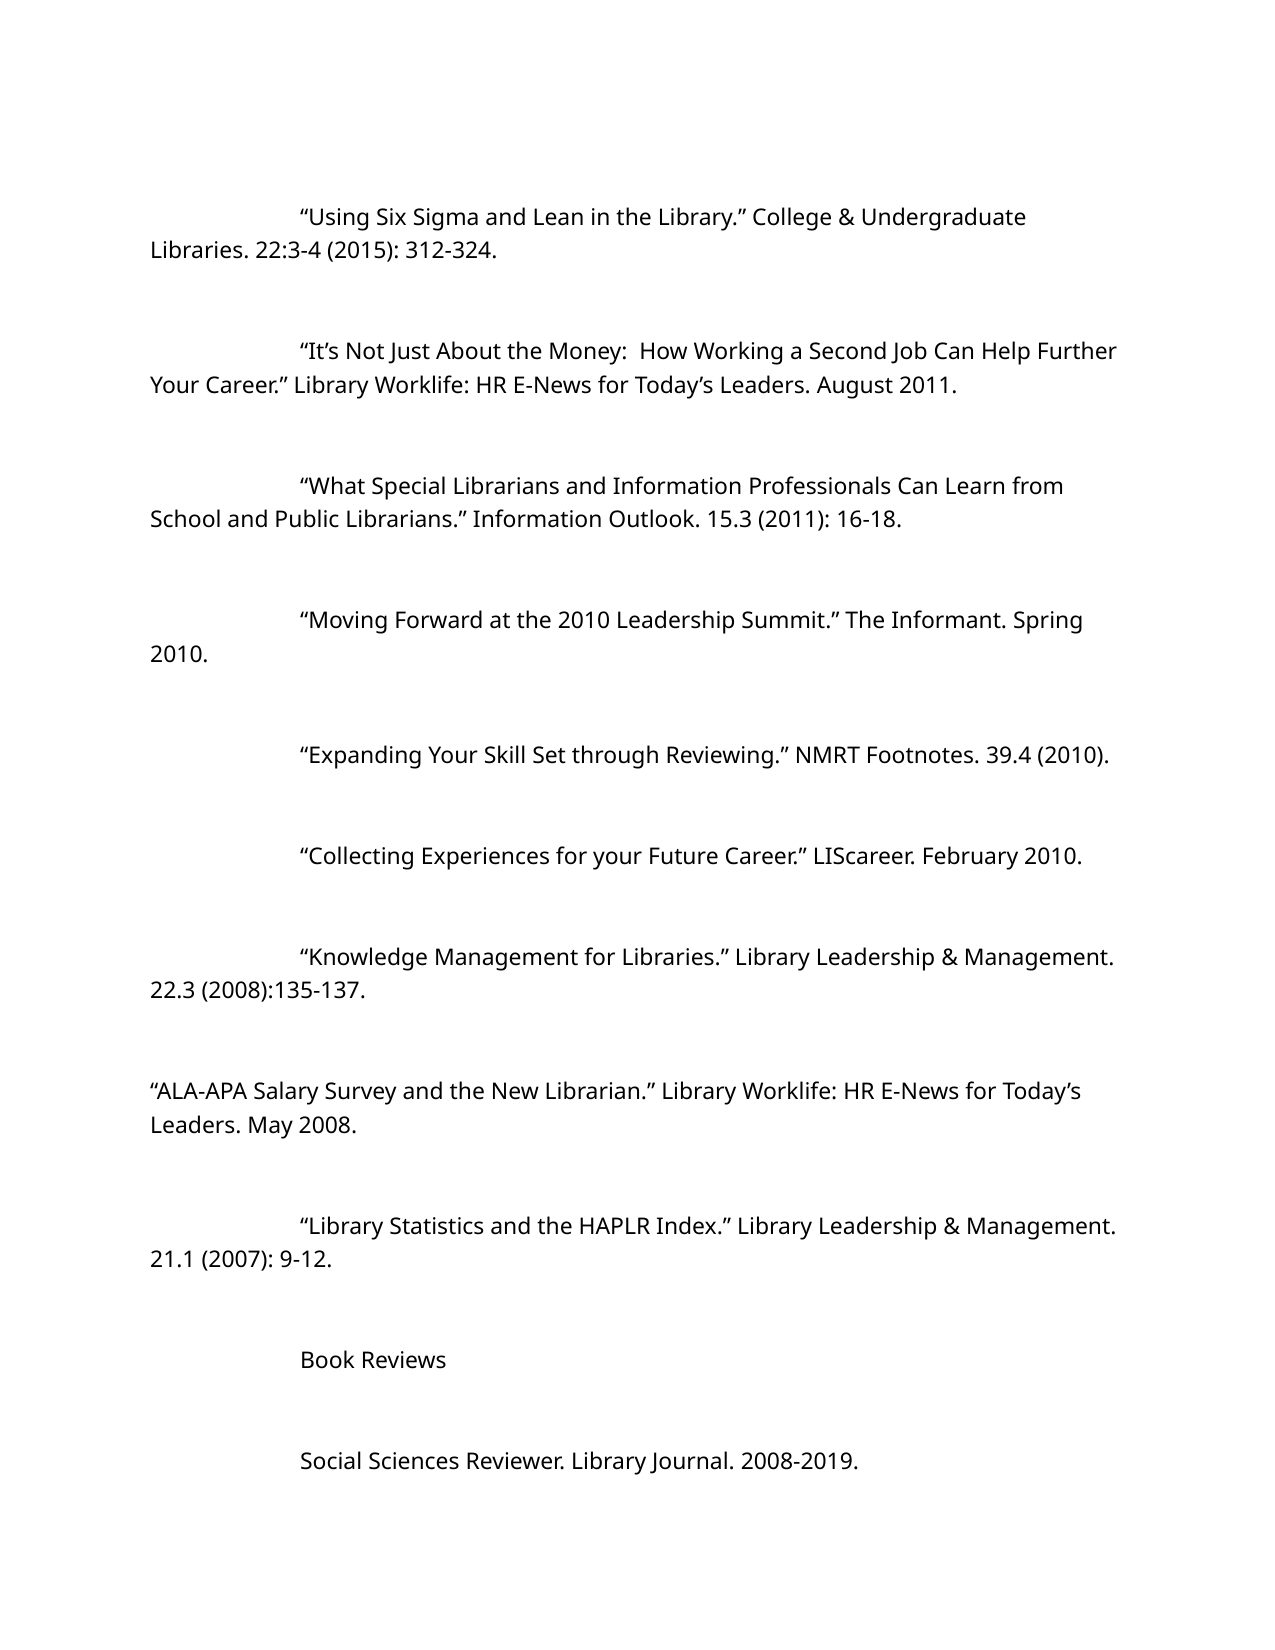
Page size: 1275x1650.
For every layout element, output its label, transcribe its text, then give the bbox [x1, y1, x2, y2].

text “It’s Not Just About the Money: How Working a Second Job Can Help Further Your Career.” Library Worklife: HR E-News for Today’s Leaders. August 2011. [150, 335, 1125, 400]
text “Knowledge Management for Libraries.” Library Leadership & Management. 22.3 (2008):135-137. [150, 940, 1125, 1005]
text “Collecting Experiences for your Future Career.” LIScareer. February 2010. [150, 839, 1125, 871]
text “Library Statistics and the HAPLR Index.” Library Leadership & Management. 21.1 (2007): 9-12. [150, 1209, 1125, 1274]
text Social Sciences Reviewer. Library Journal. 2008-2019. [150, 1445, 1125, 1476]
text “ALA-APA Salary Survey and the New Librarian.” Library Worklife: HR E-News for Today’s Leaders. May 2008. [150, 1075, 1125, 1140]
text “Expanding Your Skill Set through Reviewing.” NMRT Footnotes. 39.4 (2010). [150, 739, 1125, 770]
text “Moving Forward at the 2010 Leadership Summit.” The Informant. Spring 2010. [150, 604, 1125, 669]
text “Using Six Sigma and Lean in the Library.” College & Undergraduate Libraries. 22:3-4 (2015): 312-324. [150, 200, 1125, 265]
text Book Reviews [150, 1344, 1125, 1375]
text “What Special Librarians and Information Professionals Can Learn from School and Public Librarians.” Information Outlook. 15.3 (2011): 16-18. [150, 469, 1125, 534]
